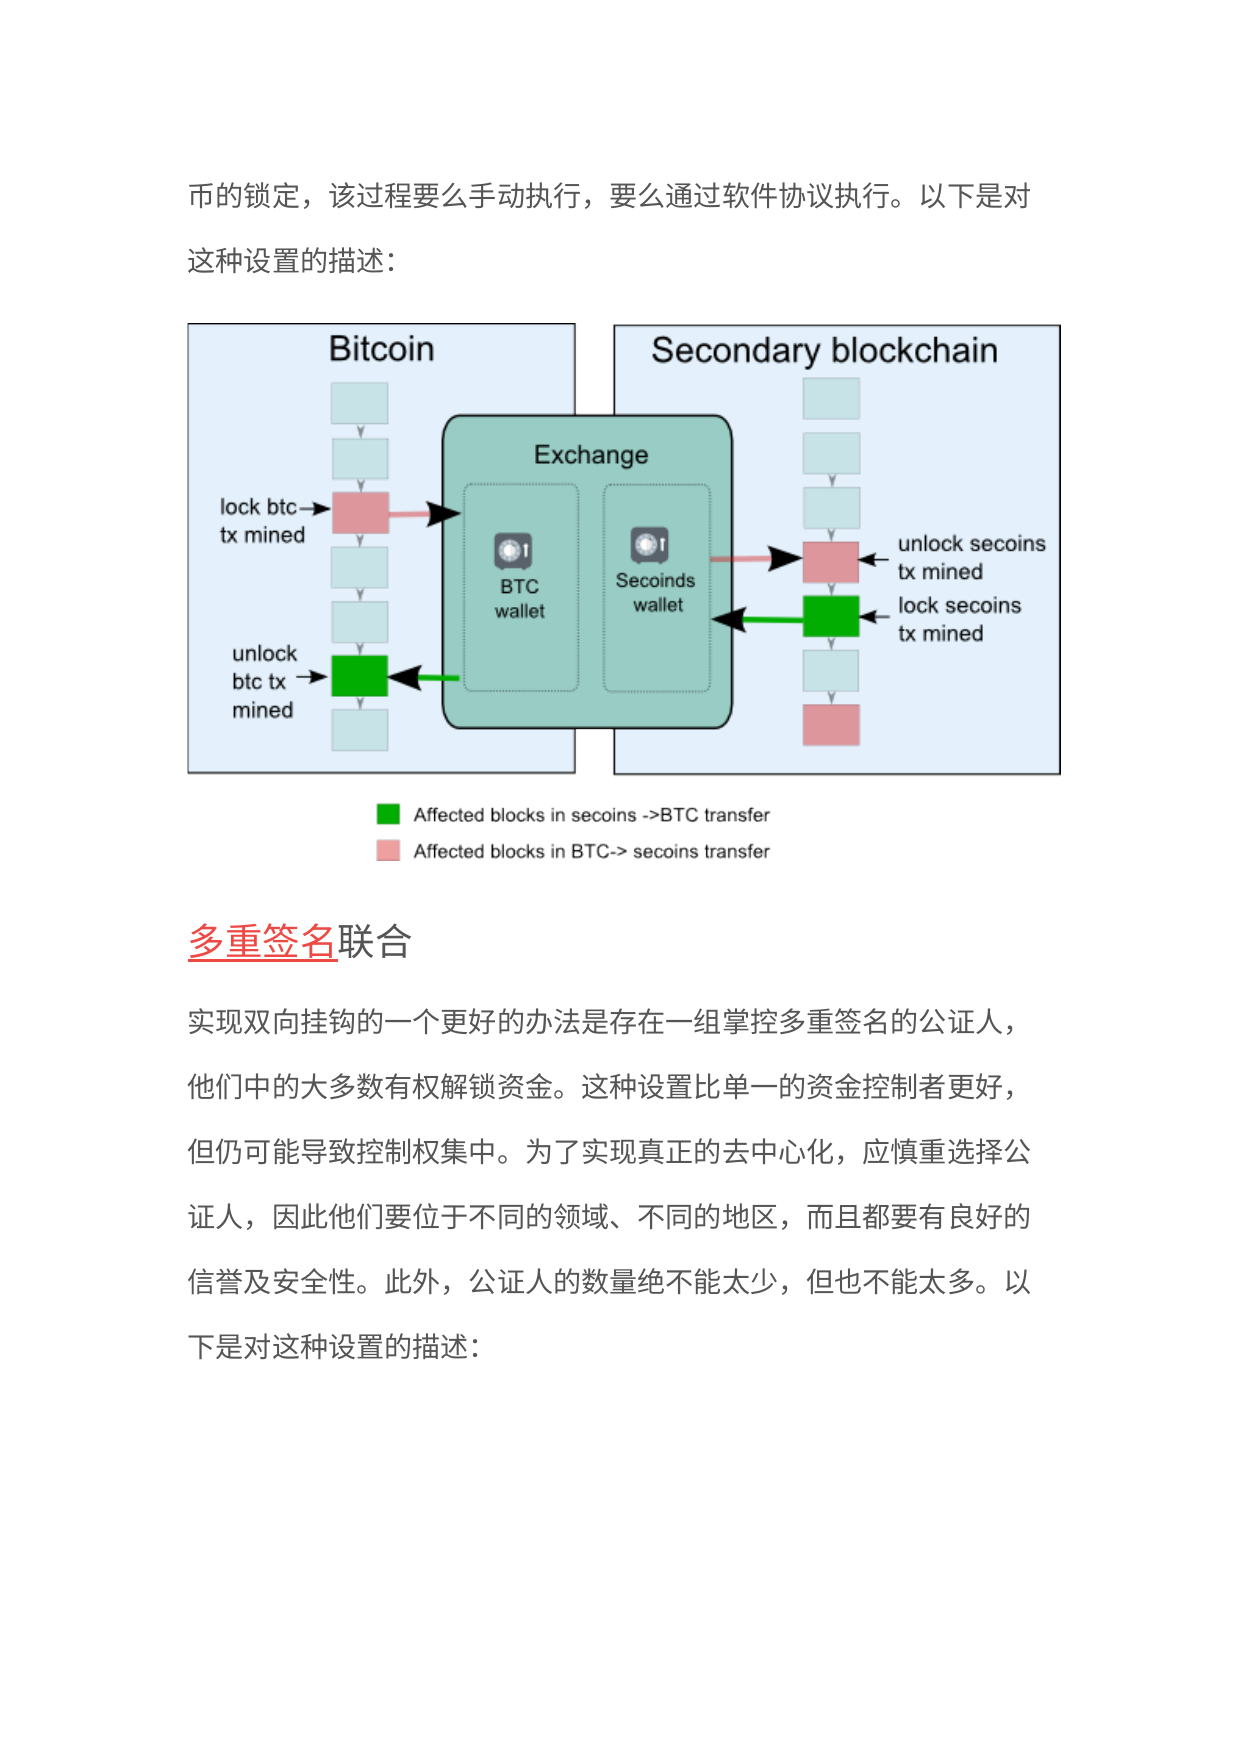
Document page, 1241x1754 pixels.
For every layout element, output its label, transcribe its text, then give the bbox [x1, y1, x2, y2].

picture [187, 323, 1061, 861]
text 多重签名联合 [187, 907, 1053, 972]
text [187, 162, 1053, 292]
text 实现双向挂钩的一个更好的办法是存在一组掌控多重签名的公证人，他们中的大多数有权解锁资金。这种设置比单一的资金控制者更好，但仍可能导致控制权集中。为了实现真正的去中心化，应慎重选择公证人，因此他们要位于不同的领域、不同的地区，而且都要有良好的信誉及安全性。此外，公证人的数量绝不能太少，但也不能太多。以下是对这种设置的描述： [187, 988, 1053, 1378]
